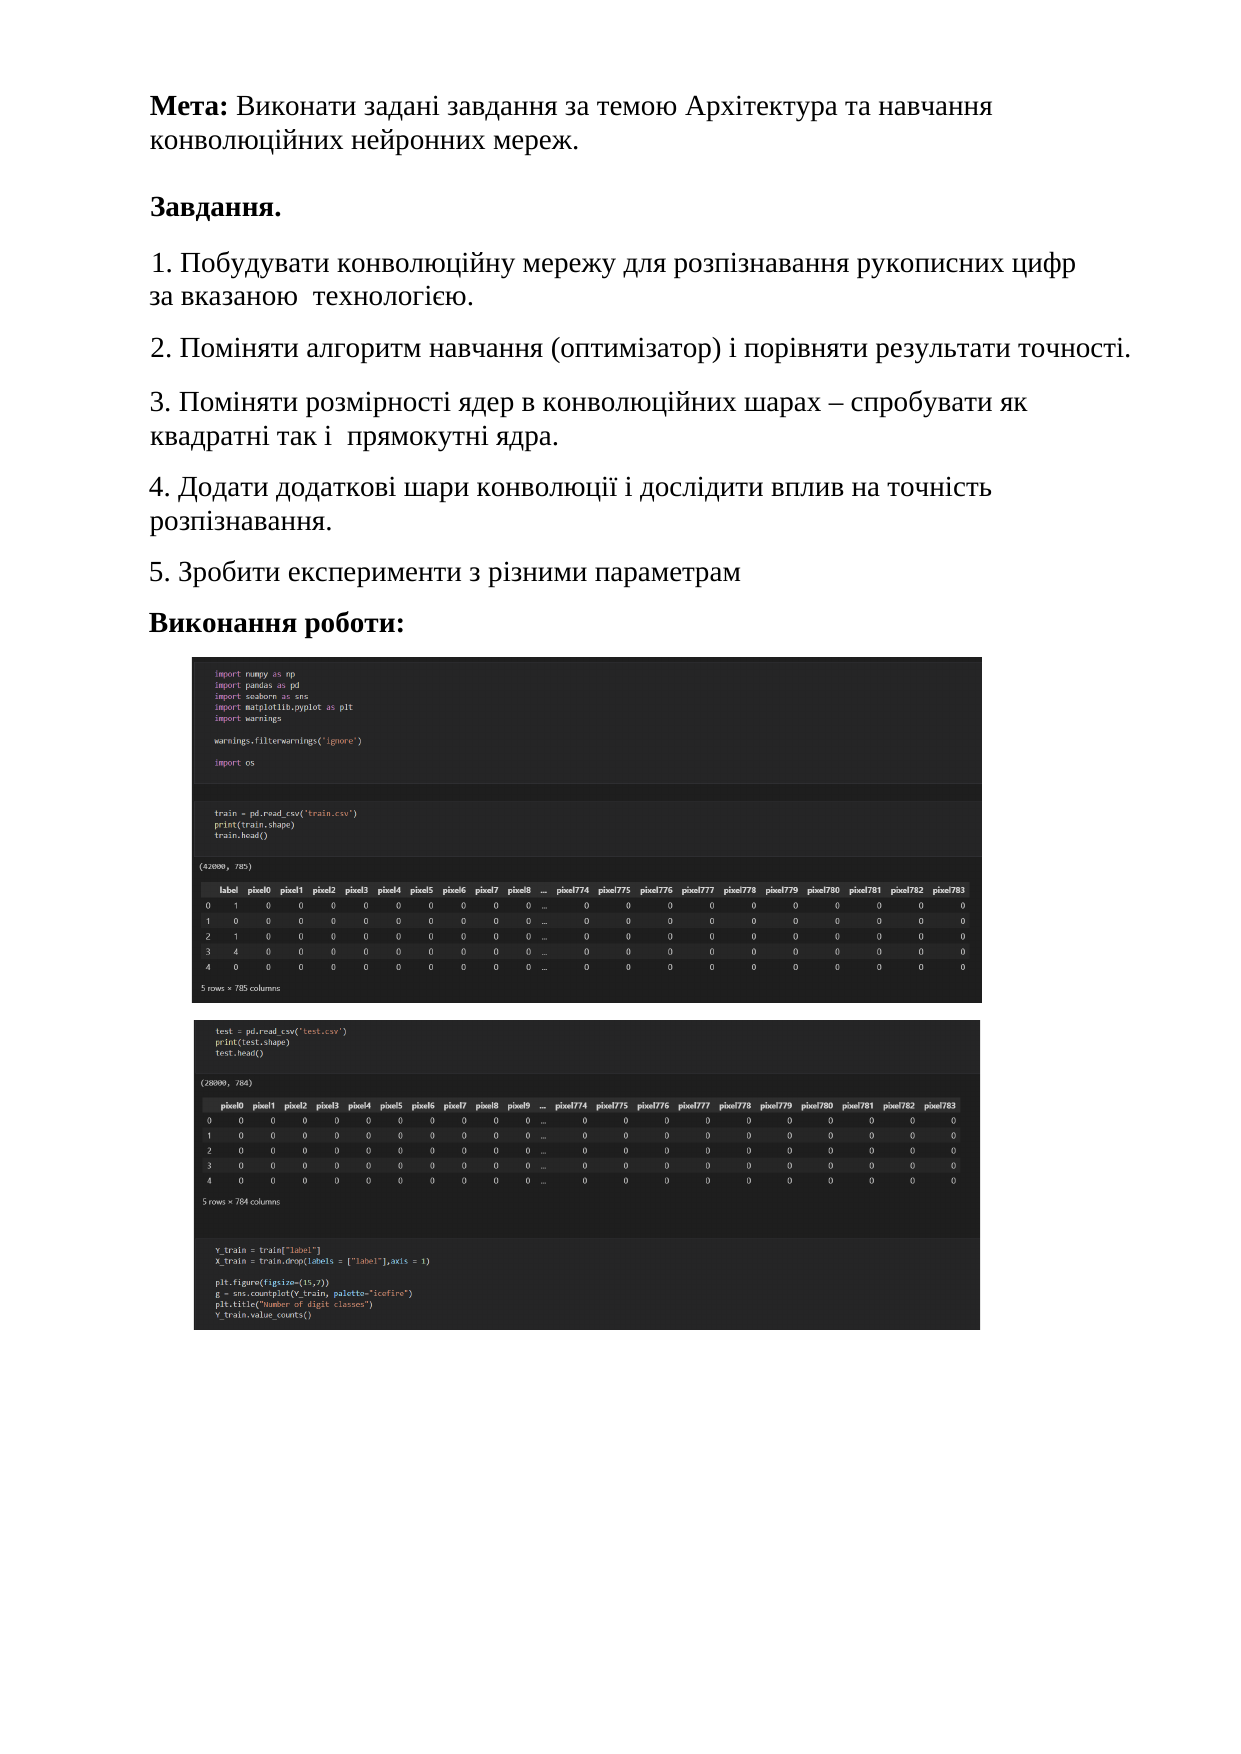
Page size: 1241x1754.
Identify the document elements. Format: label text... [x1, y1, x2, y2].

picture [193, 1020, 980, 1330]
text Мета: Виконати задані завдання за темою Архітектура та навчання конволюційних нейронних мереж. [149, 88, 1152, 156]
picture [191, 657, 982, 1003]
text 1. Побудувати конволюційну мережу для розпізнавання рукописних цифр за вказаною технологією. [149, 245, 1077, 312]
text 2. Поміняти алгоритм навчання (оптимізатор) і порівняти результати точності. [150, 330, 1152, 364]
text 3. Поміняти розмірності ядер в конволюційних шарах – спробувати як квадратні так і прямокутні ядра. [149, 384, 1054, 451]
text 5. Зробити експерименти з різними параметрам [149, 554, 1025, 588]
text Завдання. [150, 189, 1152, 223]
text Виконання роботи: [149, 606, 1025, 639]
text 4. Додати додаткові шари конволюції і дослідити вплив на точність розпізнавання. [149, 469, 1025, 536]
